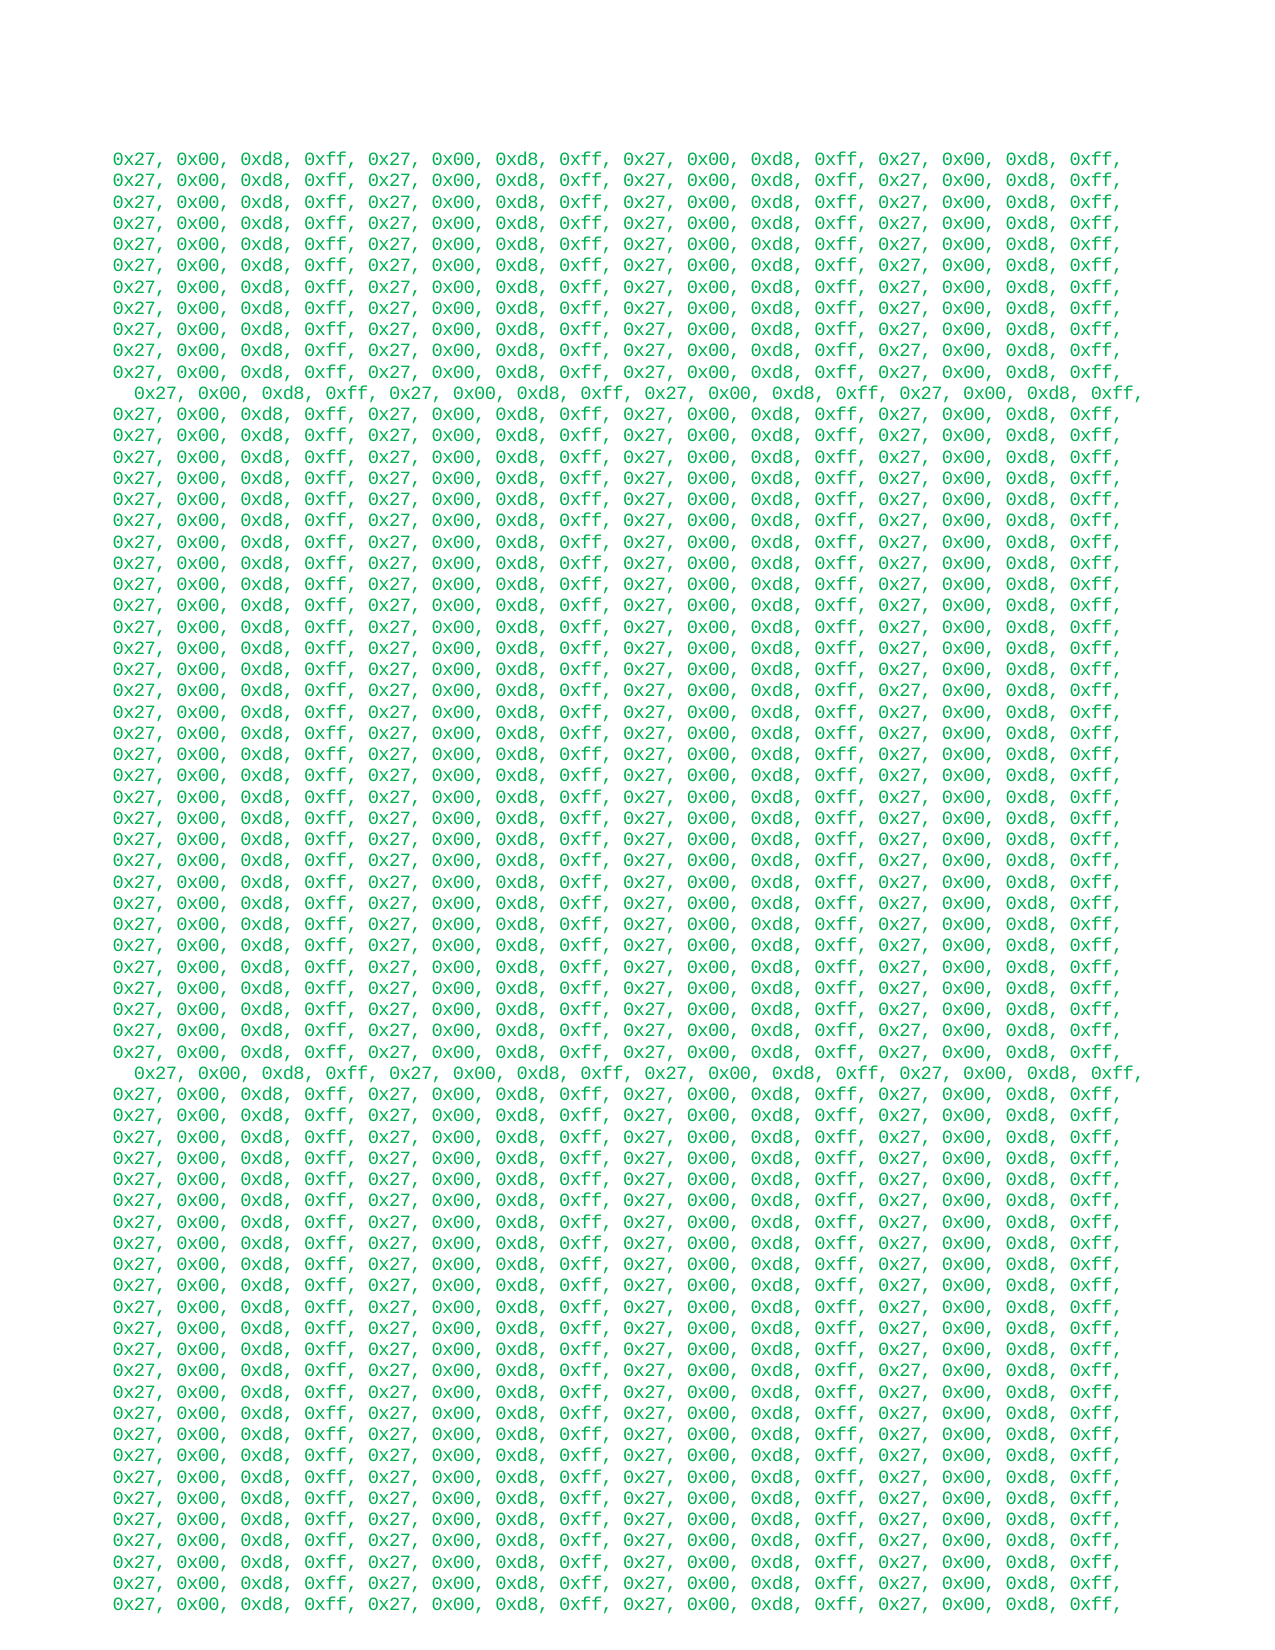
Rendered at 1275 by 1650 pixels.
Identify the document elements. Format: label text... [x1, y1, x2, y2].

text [112, 150, 1162, 384]
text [112, 1064, 1162, 1616]
